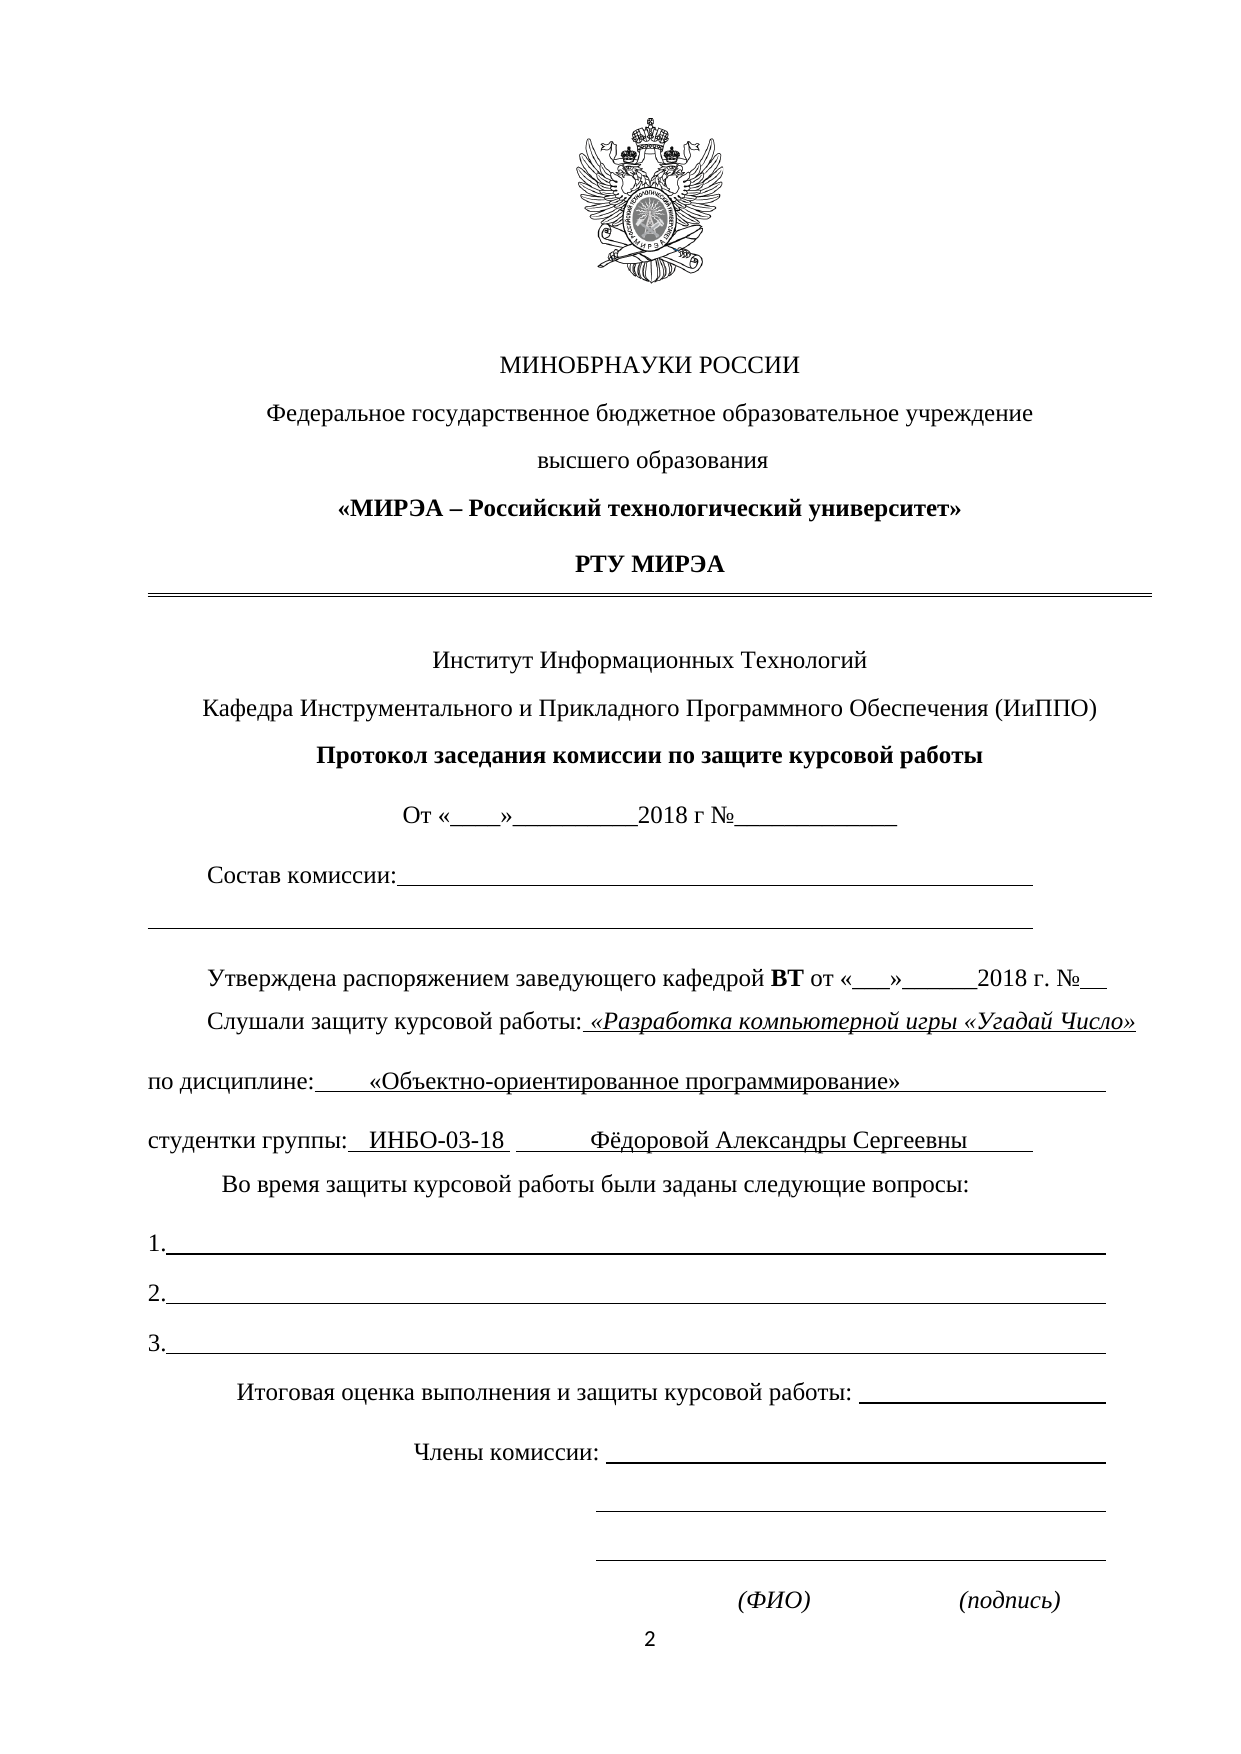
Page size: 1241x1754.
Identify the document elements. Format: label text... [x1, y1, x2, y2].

text Кафедра Инструментального и Прикладного Программного Обеспечения (ИиППО) [148, 693, 1152, 721]
table_cell Федеральное государственное бюджетное образовательное учреждение высшего образования «МИРЭА – Российский технологический университет» РТУ МИРЭА [148, 398, 1152, 592]
text Члены комиссии: [148, 1437, 1152, 1466]
text От «____»__________2018 г №_____________ [148, 800, 1152, 829]
text 1. [148, 1228, 1152, 1257]
text Утверждена распоряжением заведующего кафедрой ВТ от «___»______2018 г. № Слушали защиту курсовой работы: «Разработка компьютерной игры «Угадай Число» [207, 963, 1152, 1035]
text 2. [148, 1278, 1152, 1307]
text студентки группы: ИНБО-03-18 Фёдоровой Александры Сергеевны Во время защиты курсовой работы были заданы следующие вопросы: [148, 1126, 1152, 1197]
text Институт Информационных Технологий [148, 645, 1152, 674]
table_cell МИНОБРНАУКИ РОССИИ [148, 303, 1152, 398]
text Протокол заседания комиссии по защите курсовой работы [148, 740, 1152, 769]
text Состав комиссии: [148, 860, 1152, 932]
picture [576, 118, 724, 284]
text (ФИО) (подпись) [148, 1585, 1152, 1614]
text Итоговая оценка выполнения и защиты курсовой работы: [148, 1377, 1152, 1406]
text по дисциплине: «Объектно-ориентированное программирование» [148, 1066, 1152, 1094]
text 3. [148, 1328, 1152, 1357]
table_header [148, 118, 1152, 302]
